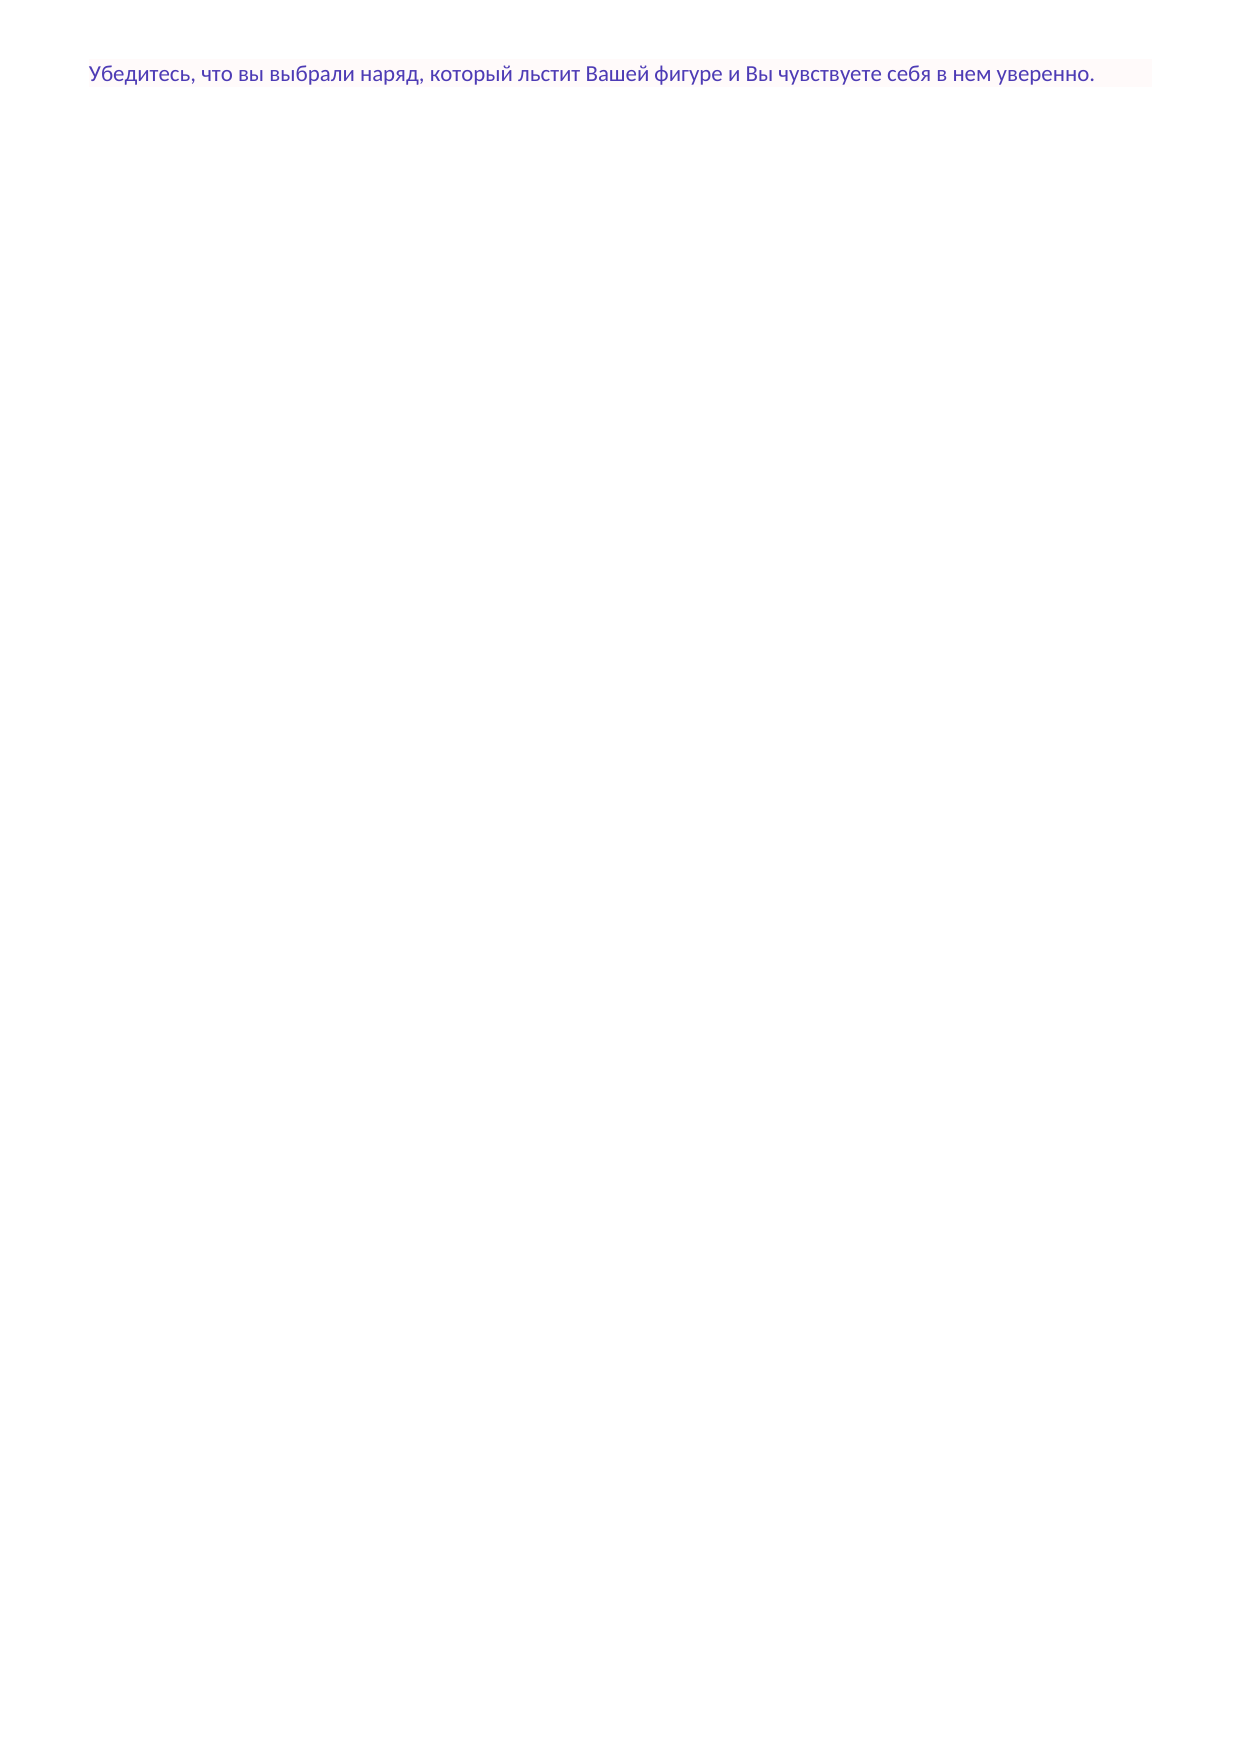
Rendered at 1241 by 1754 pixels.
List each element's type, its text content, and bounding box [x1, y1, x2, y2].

text Убедитесь, что вы выбрали наряд, который льстит Вашей фигуре и Вы чувствуете себя в нем уверенно. [89, 59, 1152, 87]
